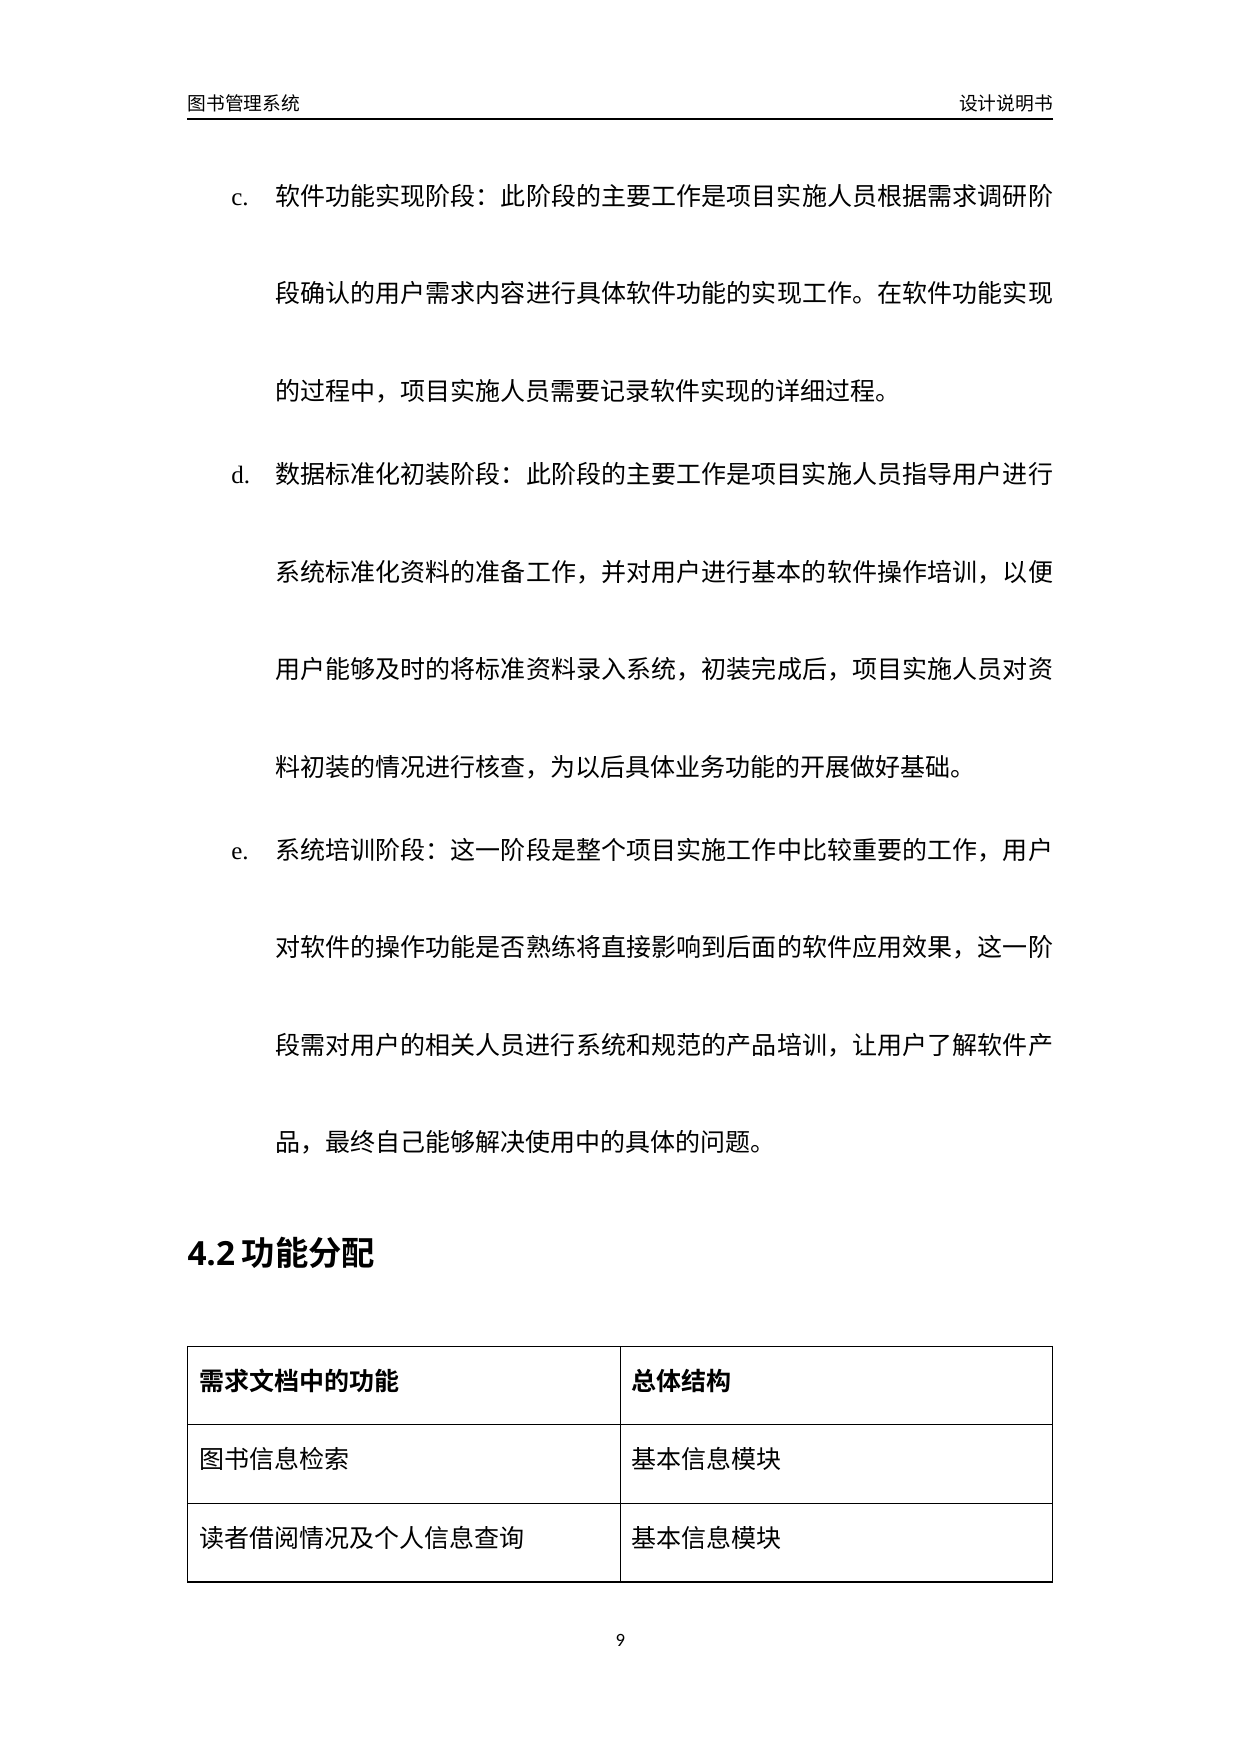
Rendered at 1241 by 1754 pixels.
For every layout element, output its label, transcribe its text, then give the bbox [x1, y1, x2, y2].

list 软件功能实现阶段：此阶段的主要工作是项目实施人员根据需求调研阶段确认的用户需求内容进行具体软件功能的实现工作。在软件功能实现的过程中，项目实施人员需要记录软件实现的详细过程。 [231, 162, 1053, 422]
table_cell 基本信息模块 [621, 1425, 1052, 1503]
list 系统培训阶段：这一阶段是整个项目实施工作中比较重要的工作，用户对软件的操作功能是否熟练将直接影响到后面的软件应用效果，这一阶段需对用户的相关人员进行系统和规范的产品培训，让用户了解软件产品，最终自己能够解决使用中的具体的问题。 [231, 816, 1053, 1173]
table_cell 读者借阅情况及个人信息查询 [188, 1504, 620, 1581]
table_header 总体结构 [621, 1347, 1052, 1424]
table_cell 基本信息模块 [621, 1504, 1052, 1581]
list 数据标准化初装阶段：此阶段的主要工作是项目实施人员指导用户进行系统标准化资料的准备工作，并对用户进行基本的软件操作培训，以便用户能够及时的将标准资料录入系统，初装完成后，项目实施人员对资料初装的情况进行核查，为以后具体业务功能的开展做好基础。 [231, 440, 1053, 798]
table_cell 图书信息检索 [188, 1425, 620, 1503]
subtitle 4.2功能分配 [187, 1218, 1053, 1283]
table_header 需求文档中的功能 [188, 1347, 620, 1424]
